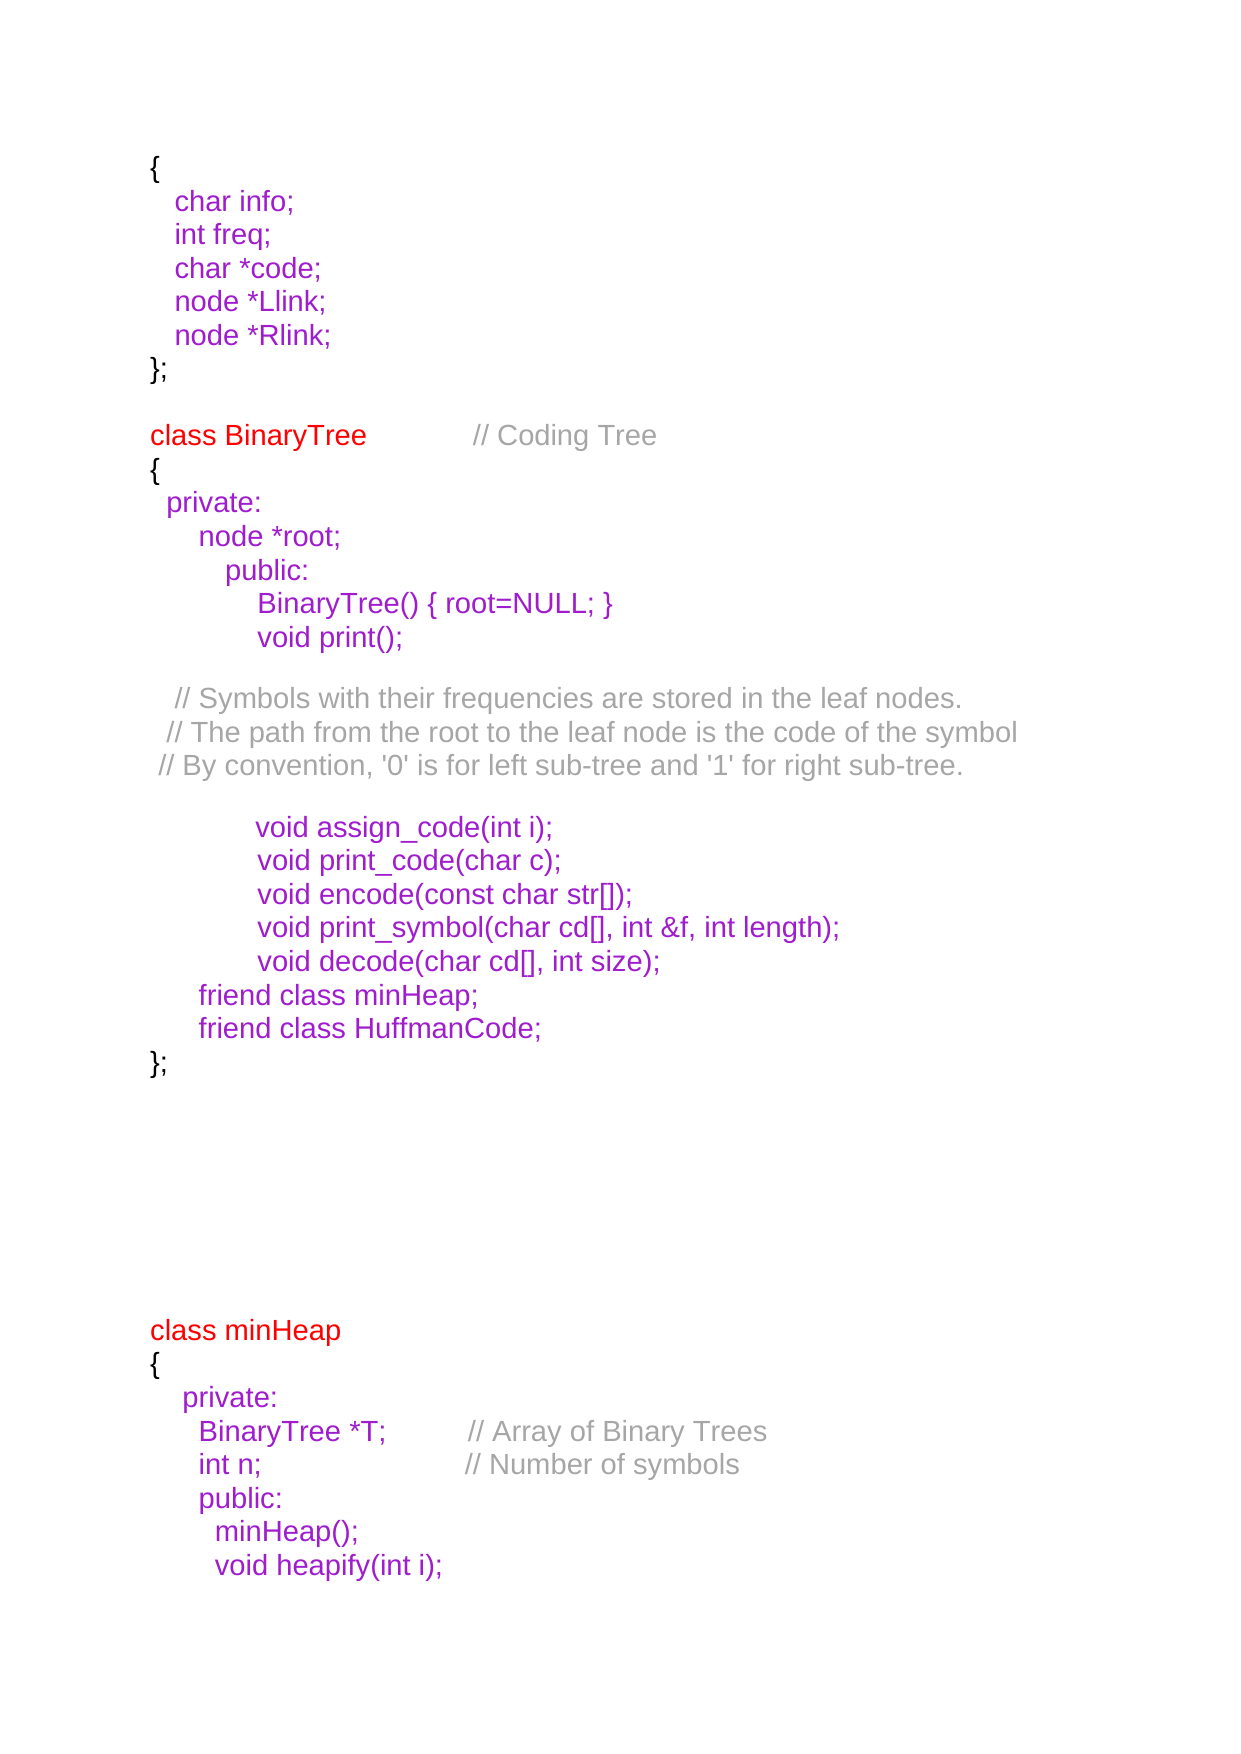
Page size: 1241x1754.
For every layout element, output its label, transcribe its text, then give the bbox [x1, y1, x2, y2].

text void heapify(int i); [150, 1548, 1090, 1581]
text void print_symbol(char cd[], int &f, int length); [150, 910, 1090, 944]
text private: [150, 1380, 1090, 1413]
text public: [150, 552, 1090, 586]
text // By convention, '0' is for left sub-tree and '1' for right sub-tree. [150, 748, 1090, 782]
text node *Llink; [150, 284, 1090, 318]
text }; [150, 351, 1090, 385]
text int n; // Number of symbols [150, 1447, 1090, 1481]
text class minHeap [150, 1313, 1090, 1346]
text // Symbols with their frequencies are stored in the leaf nodes. [150, 681, 1090, 715]
text node *Rlink; [150, 318, 1090, 351]
text friend class HuffmanCode; [150, 1011, 1090, 1044]
text void print(); [150, 619, 1090, 653]
text friend class minHeap; [150, 977, 1090, 1011]
text minHeap(); [150, 1514, 1090, 1548]
text char *code; [150, 251, 1090, 284]
text char info; [150, 183, 1090, 217]
text BinaryTree *T; // Array of Binary Trees [150, 1413, 1090, 1447]
text void encode(const char str[]); [150, 877, 1090, 910]
text node *root; [150, 519, 1090, 552]
text void assign_code(int i); [150, 810, 1090, 843]
text private: [150, 485, 1090, 519]
text void decode(char cd[], int size); [150, 944, 1090, 977]
text { [150, 1346, 1090, 1380]
text public: [150, 1481, 1090, 1514]
text // The path from the root to the leaf node is the code of the symbol [150, 715, 1090, 748]
text }; [150, 1044, 1090, 1078]
text { [150, 150, 1090, 183]
text BinaryTree() { root=NULL; } [150, 586, 1090, 619]
text class BinaryTree // Coding Tree [150, 418, 1090, 452]
text void print_code(char c); [150, 843, 1090, 877]
text int freq; [150, 217, 1090, 251]
text { [150, 452, 1090, 485]
